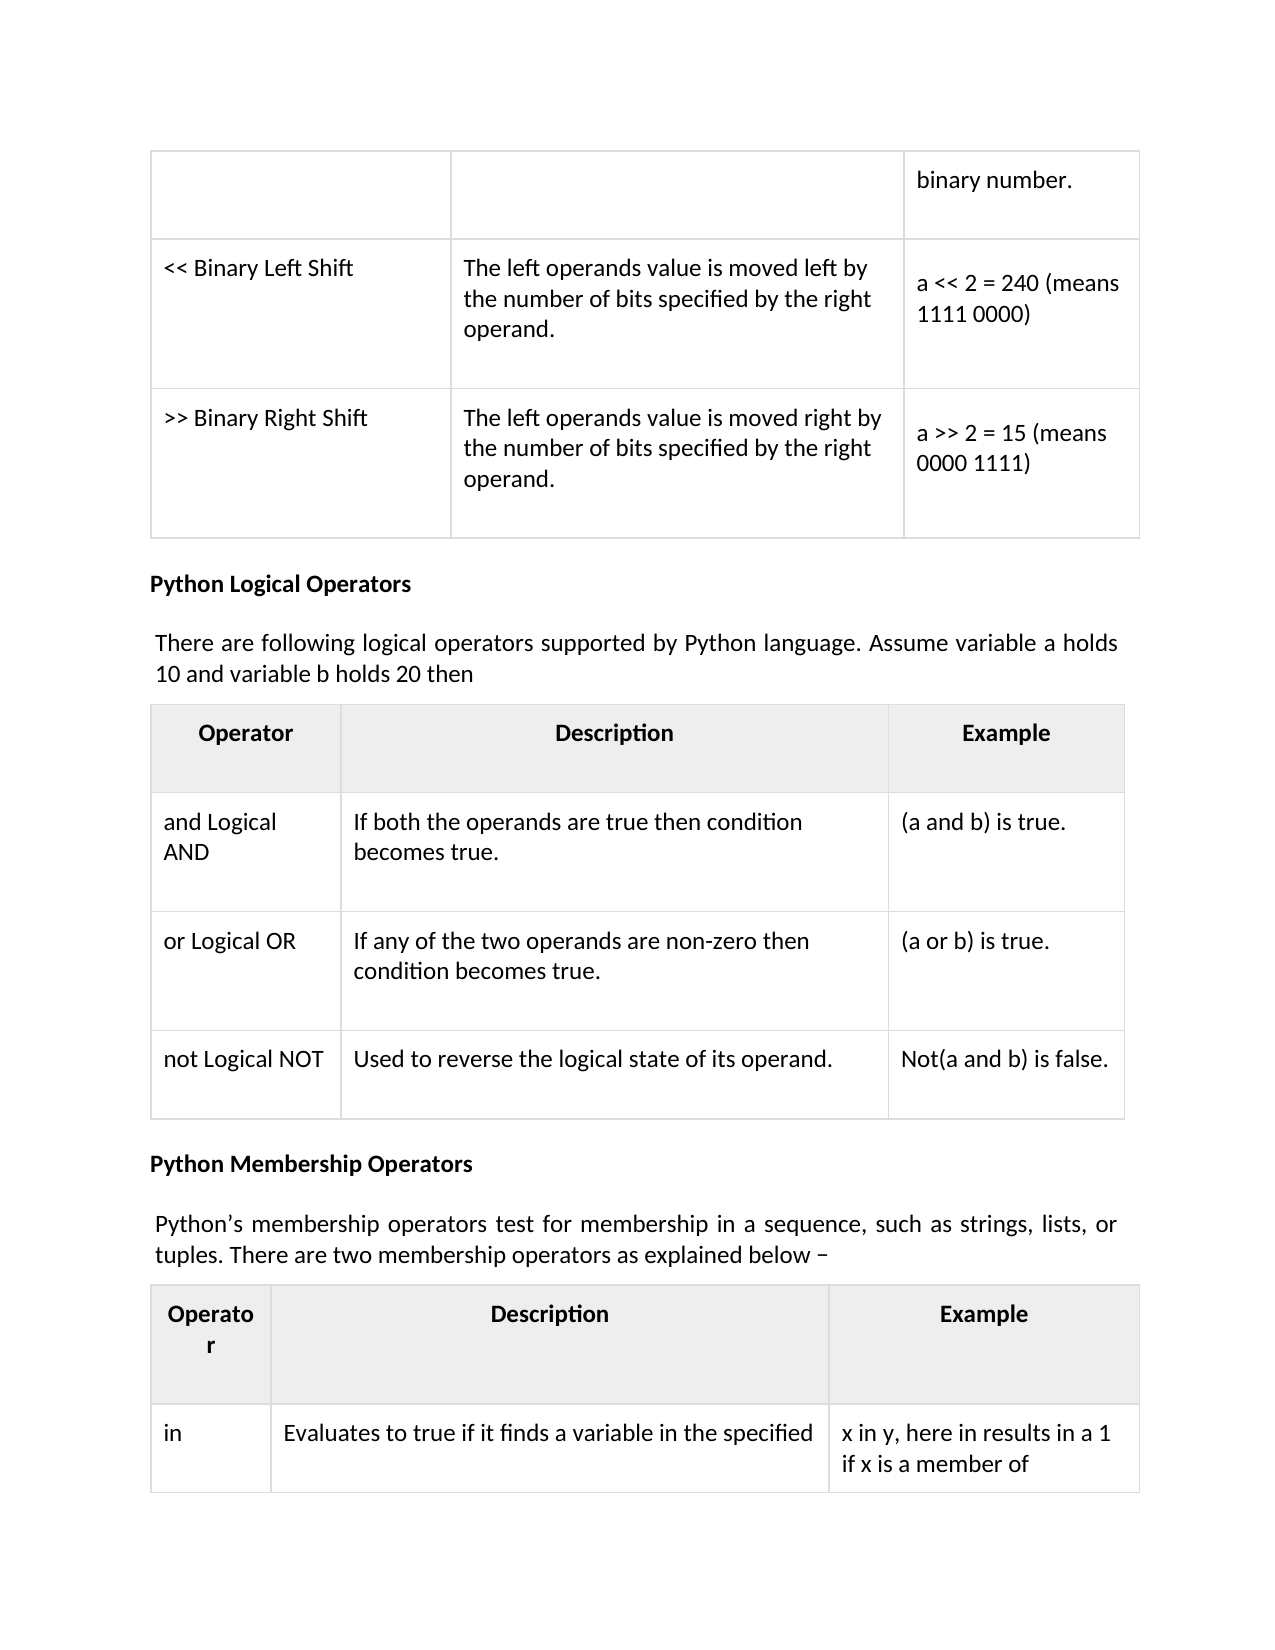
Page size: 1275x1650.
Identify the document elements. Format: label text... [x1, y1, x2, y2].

text There are following logical operators supported by Python language. Assume variable a holds 10 and variable b holds 20 then [155, 627, 1120, 688]
table_header Example [830, 1286, 1139, 1403]
table_cell If any of the two operands are non-zero then condition becomes true. [342, 912, 888, 1029]
table_cell << Binary Left Shift [152, 240, 450, 388]
table_header Operator [152, 1286, 270, 1403]
text Python Membership Operators [150, 1149, 1125, 1179]
table_cell If both the operands are true then condition becomes true. [342, 793, 888, 911]
table_cell (a or b) is true. [889, 912, 1124, 1029]
table_cell or Logical OR [152, 912, 340, 1029]
table_header Operator [152, 705, 340, 792]
table_cell in [152, 1405, 270, 1492]
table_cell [452, 152, 903, 238]
table_cell >> Binary Right Shift [152, 389, 450, 537]
table_header Description [272, 1286, 828, 1403]
table_cell not Logical NOT [152, 1031, 340, 1118]
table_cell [905, 152, 1139, 238]
table_cell The left operands value is moved right by the number of bits specified by the right operand. [452, 389, 903, 537]
table_cell (a and b) is true. [889, 793, 1124, 911]
text Python Logical Operators [150, 568, 1125, 598]
table_cell Not(a and b) is false. [889, 1031, 1124, 1118]
table_cell The left operands value is moved left by the number of bits specified by the right operand. [452, 240, 903, 388]
table_cell a >> 2 = 15 (means 0000 1111) [905, 389, 1139, 537]
table_cell Used to reverse the logical state of its operand. [342, 1031, 888, 1118]
table_cell a << 2 = 240 (means 1111 0000) [905, 240, 1139, 388]
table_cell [830, 1405, 1139, 1492]
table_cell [152, 152, 450, 238]
table_header Example [889, 705, 1124, 792]
table_header Description [342, 705, 888, 792]
text Python’s membership operators test for membership in a sequence, such as strings, lists, or tuples. There are two membership operators as explained below − [155, 1208, 1120, 1269]
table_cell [272, 1405, 828, 1492]
table_cell and Logical AND [152, 793, 340, 911]
